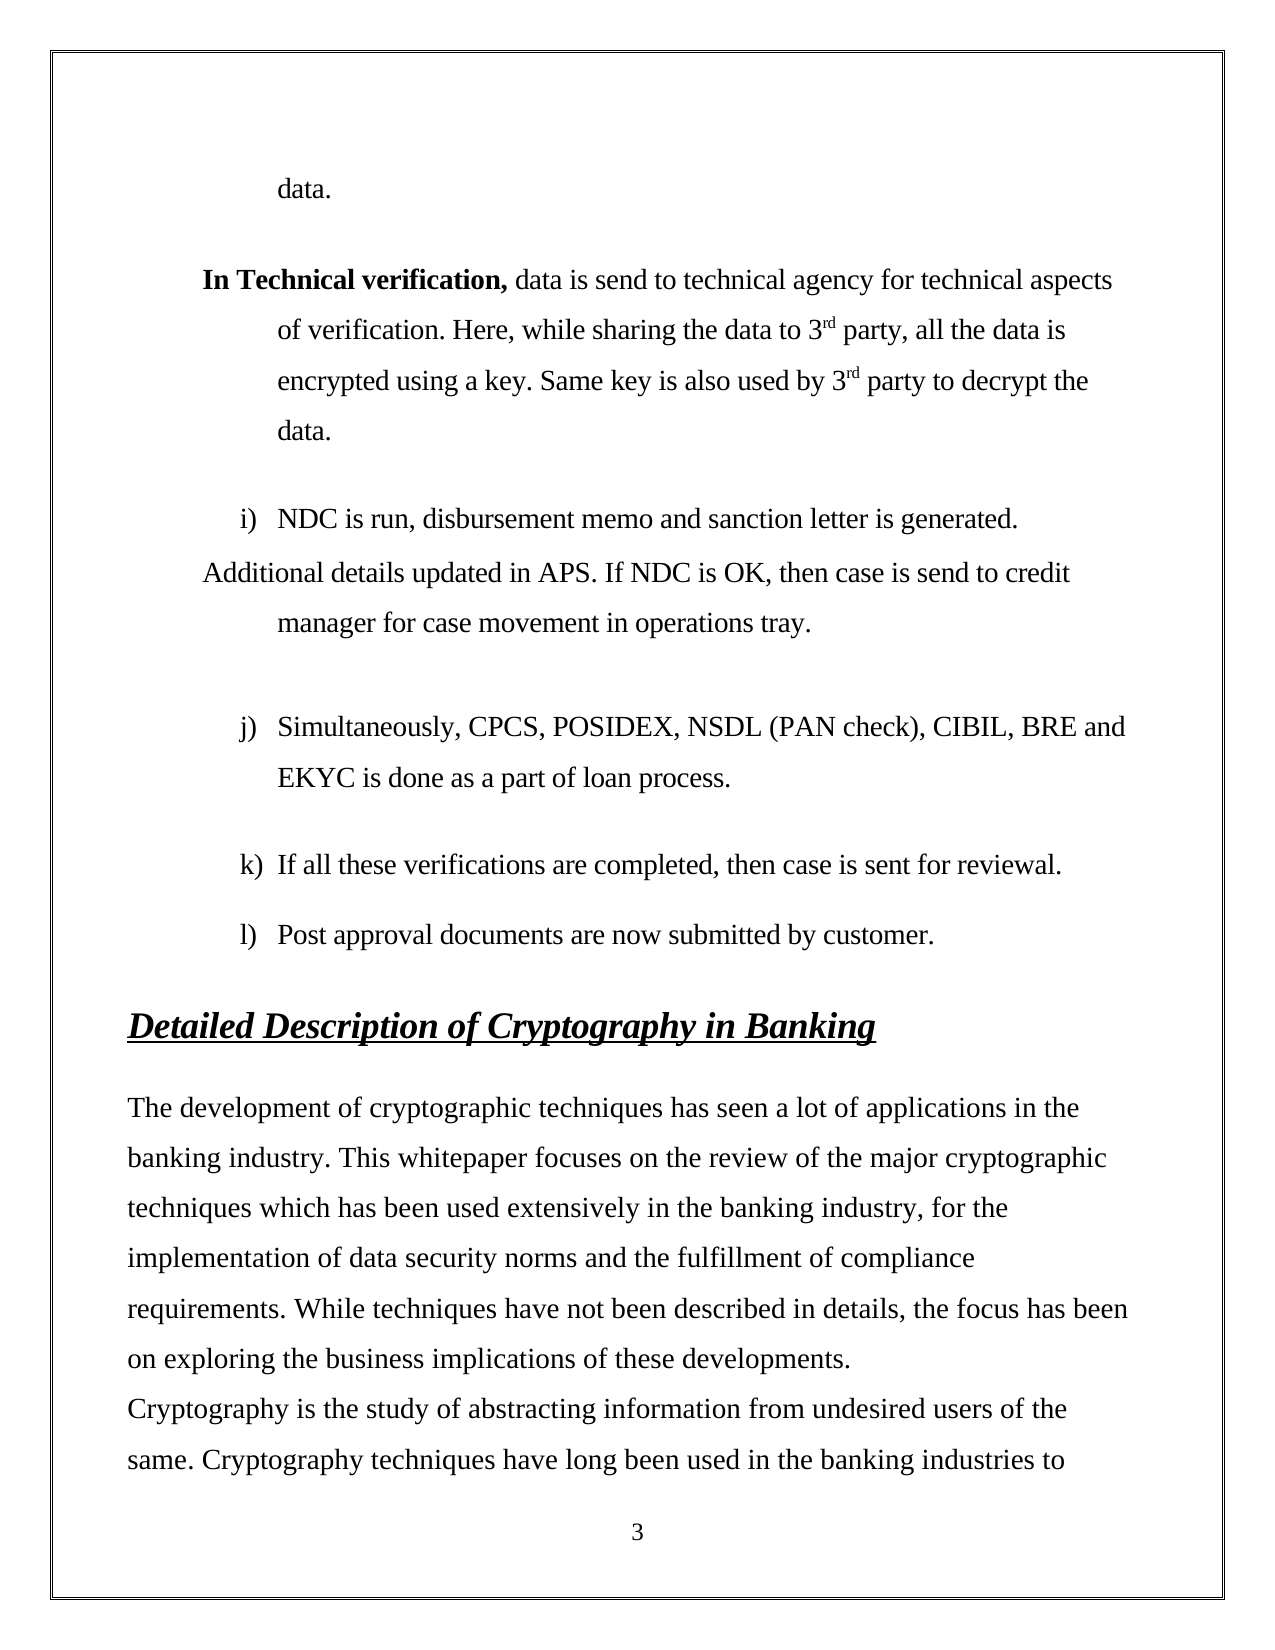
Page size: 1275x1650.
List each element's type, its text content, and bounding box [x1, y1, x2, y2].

list Additional details updated in APS. If NDC is OK, then case is send to credit manager for case movement in operations tray. [202, 555, 1137, 639]
list In Technical verification, data is send to technical agency for technical aspects of verification. Here, while sharing the data to 3rd party, all the data is encrypted using a key. Same key is also used by 3rd party to decrypt the data. [202, 262, 1137, 447]
list NDC is run, disbursement memo and sanction letter is generated. [239, 501, 1137, 534]
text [127, 1392, 1137, 1475]
list If all these verifications are completed, then case is sent for reviewal. [239, 847, 1137, 881]
text Detailed Description of Cryptography in Banking [127, 1003, 1137, 1047]
list Simultaneously, CPCS, POSIDEX, NSDL (PAN check), CIBIL, BRE and EKYC is done as a part of loan process. [239, 709, 1137, 793]
list Post approval documents are now submitted by customer. [239, 917, 1137, 951]
text The development of cryptographic techniques has seen a lot of applications in the banking industry. This whitepaper focuses on the review of the major cryptographic techniques which has been used extensively in the banking industry, for the implementation of data security norms and the fulfillment of compliance requirements. While techniques have not been described in details, the focus has been on exploring the business implications of these developments. [127, 1090, 1137, 1375]
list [202, 171, 1137, 204]
